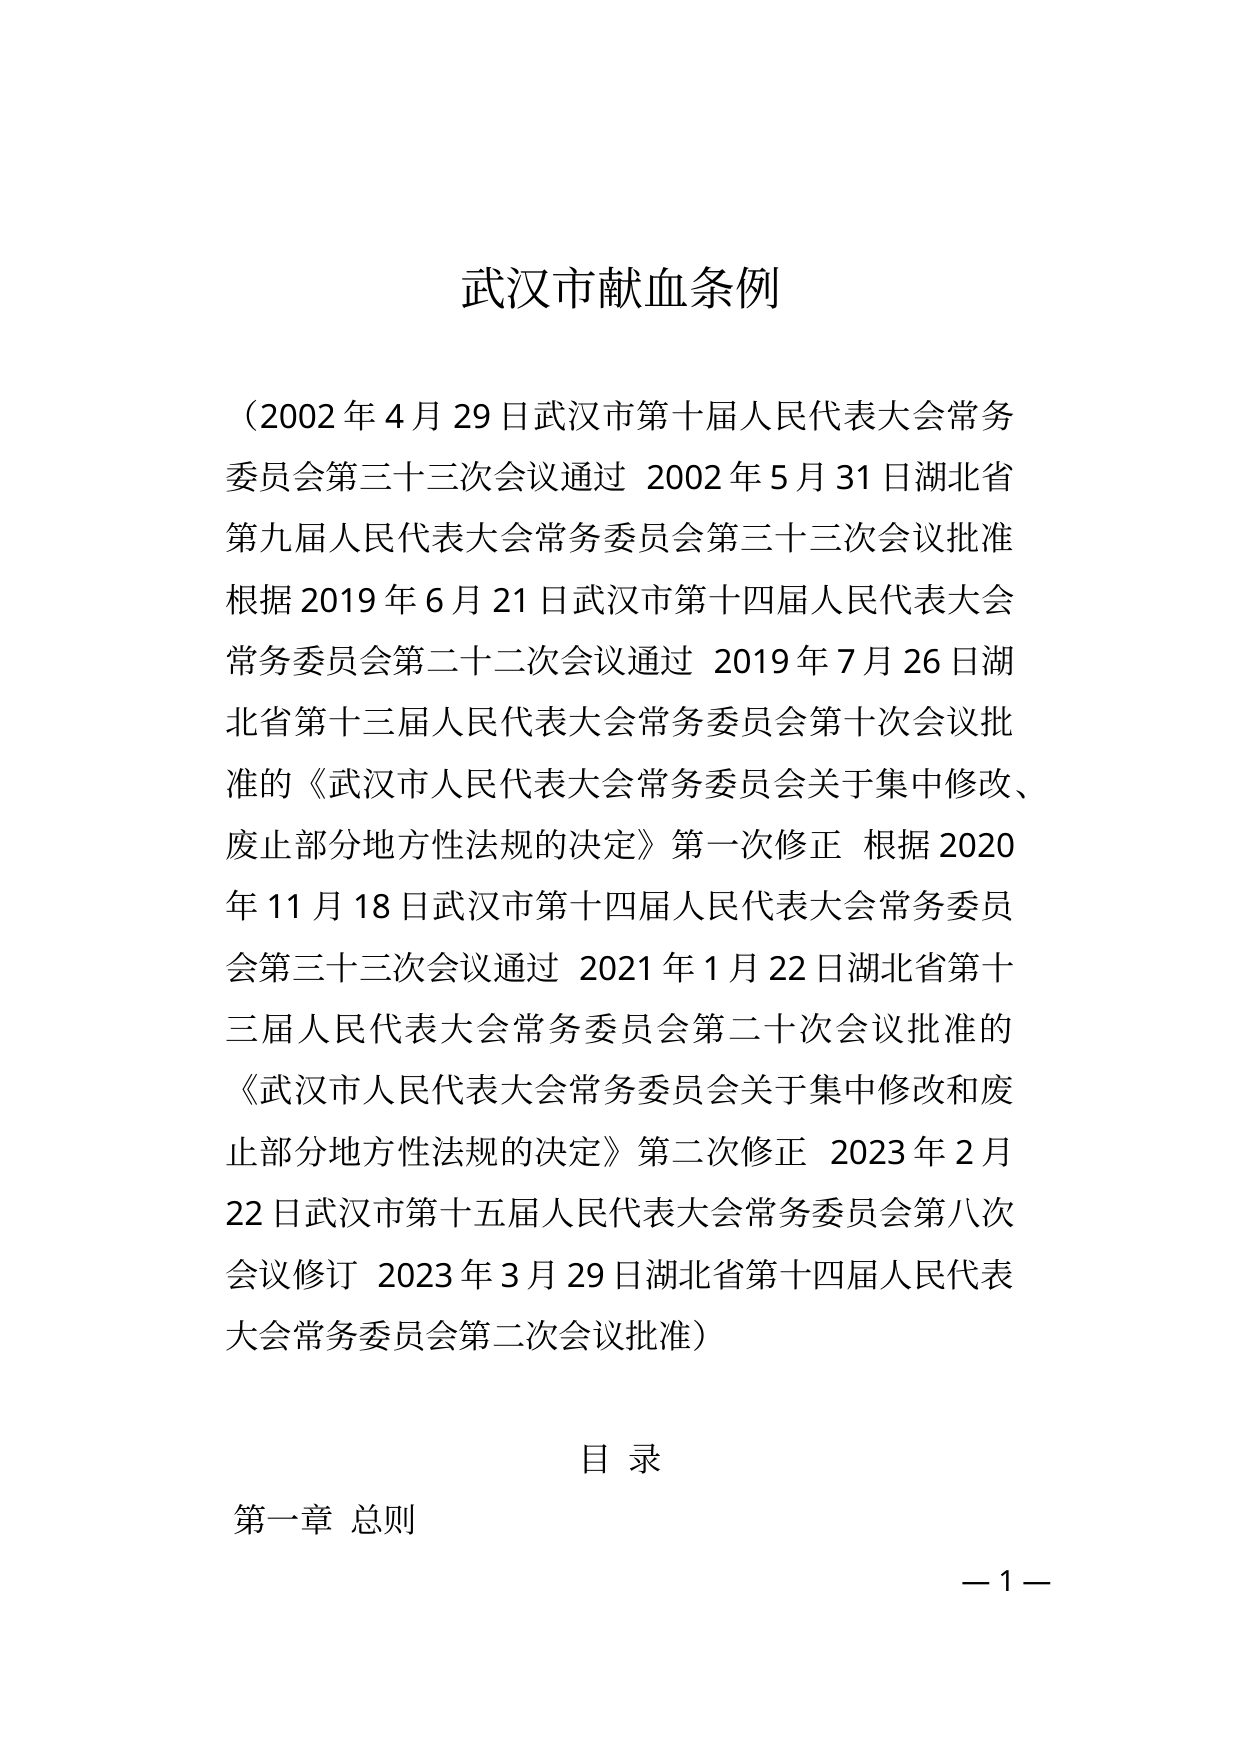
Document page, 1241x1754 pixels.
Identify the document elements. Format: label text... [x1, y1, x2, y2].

text 目 录 [159, 1422, 1081, 1483]
text 第一章 总则 [159, 1483, 1081, 1545]
text 武汉市献血条例 [159, 256, 1081, 318]
text （2002年4月29日武汉市第十届人民代表大会常务委员会第三十三次会议通过 2002年5月31日湖北省第九届人民代表大会常务委员会第三十三次会议批准 根据2019年6月21日武汉市第十四届人民代表大会常务委员会第二十二次会议通过 2019年7月26日湖北省第十三届人民代表大会常务委员会第十次会议批准的《武汉市人民代表大会常务委员会关于集中修改、废止部分地方性法规的决定》第一次修正 根据2020年11月18日武汉市第十四届人民代表大会常务委员会第三十三次会议通过 2021年1月22日湖北省第十三届人民代表大会常务委员会第二十次会议批准的《武汉市人民代表大会常务委员会关于集中修改和废止部分地方性法规的决定》第二次修正 2023年2月22日武汉市第十五届人民代表大会常务委员会第八次会议修订 2023年3月29日湖北省第十四届人民代表大会常务委员会第二次会议批准） [225, 379, 1015, 1361]
